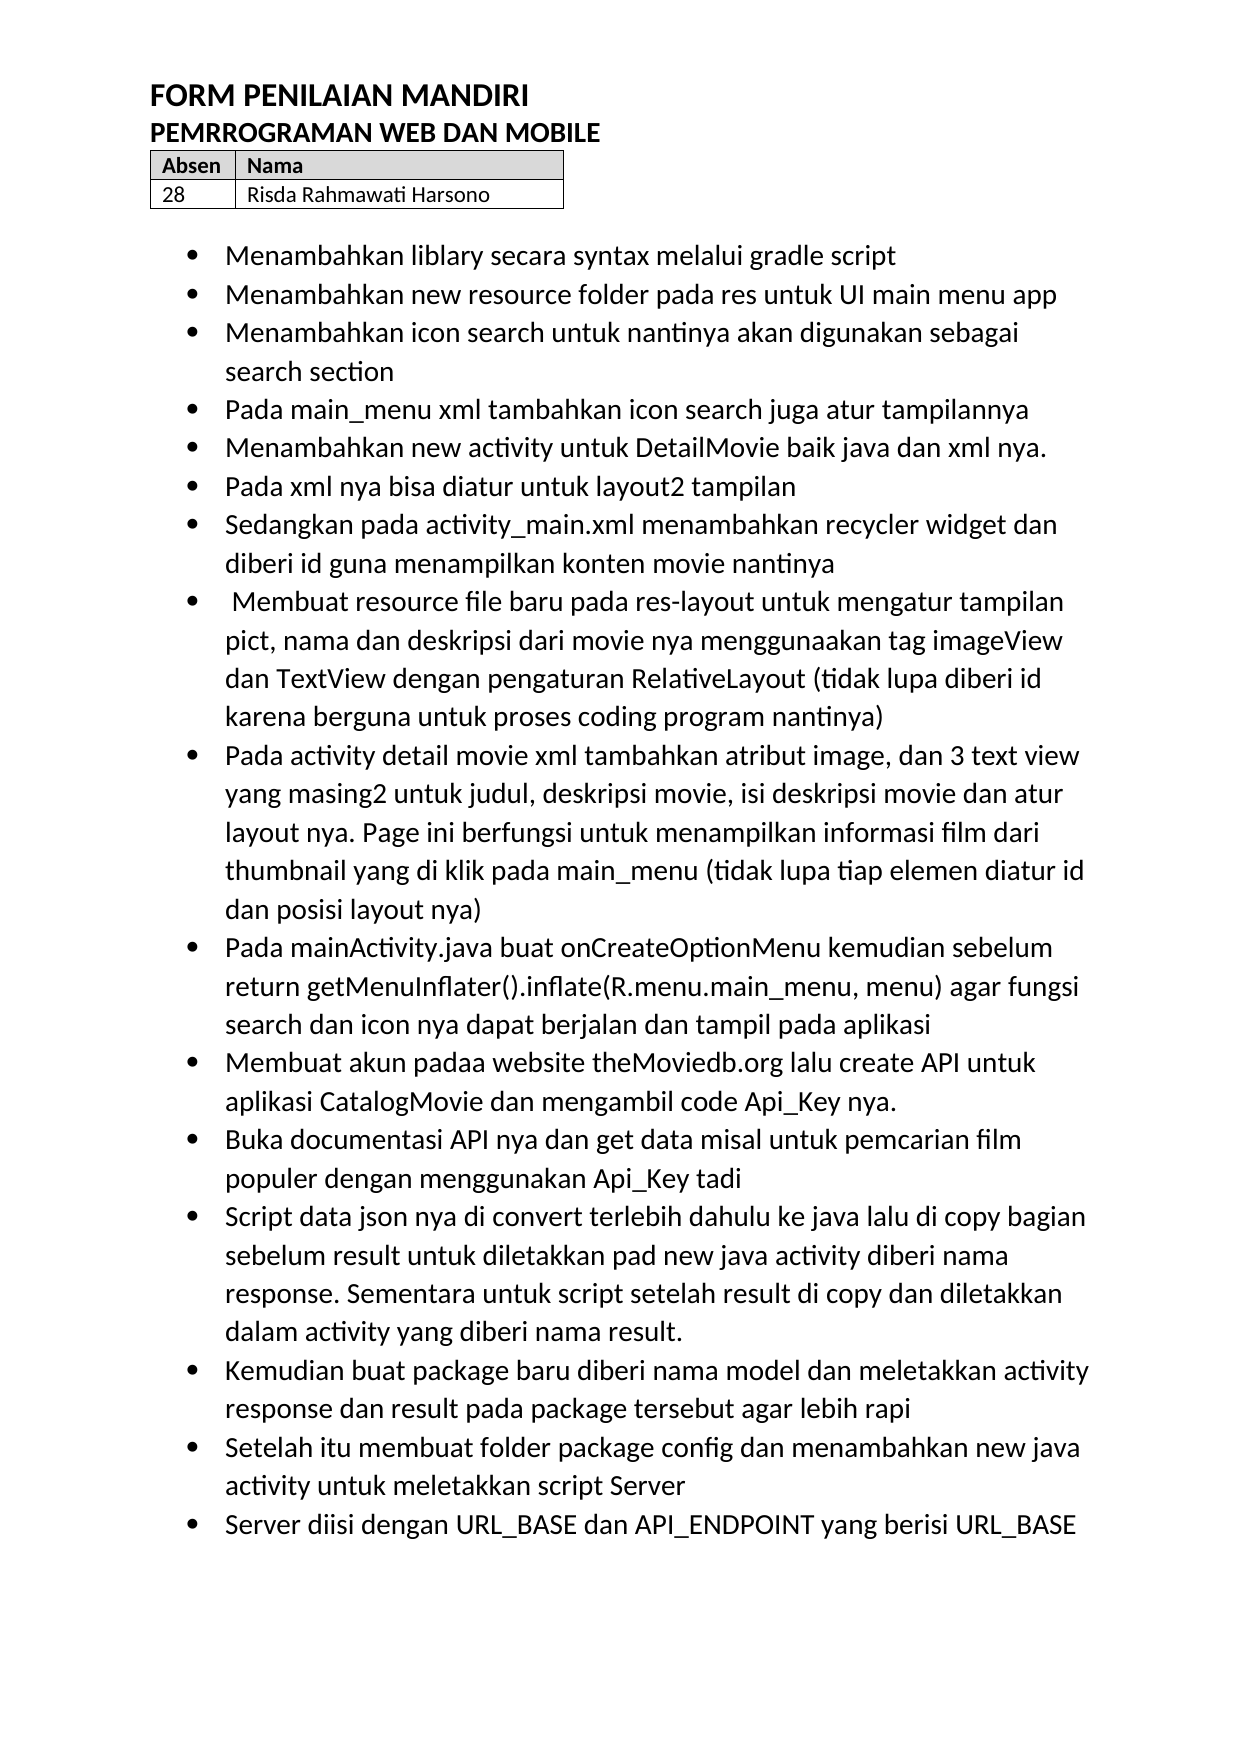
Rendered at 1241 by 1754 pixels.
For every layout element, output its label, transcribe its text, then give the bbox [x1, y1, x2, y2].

list Script data json nya di convert terlebih dahulu ke java lalu di copy bagian sebelum result untuk diletakkan pad new java activity diberi nama response. Sementara untuk script setelah result di copy dan diletakkan dalam activity yang diberi nama result. [187, 1198, 1090, 1349]
list Menambahkan icon search untuk nantinya akan digunakan sebagai search section [187, 314, 1090, 388]
list Pada xml nya bisa diatur untuk layout2 tampilan [187, 468, 1090, 503]
list Buka documentasi API nya dan get data misal untuk pemcarian film populer dengan menggunakan Api_Key tadi [187, 1121, 1090, 1195]
list Menambahkan new activity untuk DetailMovie baik java dan xml nya. [187, 429, 1090, 465]
list Sedangkan pada activity_main.xml menambahkan recycler widget dan diberi id guna menampilkan konten movie nantinya [187, 506, 1090, 580]
list Pada main_menu xml tambahkan icon search juga atur tampilannya [187, 391, 1090, 427]
list Menambahkan liblary secara syntax melalui gradle script [187, 237, 1090, 273]
list Pada mainActivity.java buat onCreateOptionMenu kemudian sebelum return getMenuInflater().inflate(R.menu.main_menu, menu) agar fungsi search dan icon nya dapat berjalan dan tampil pada aplikasi [187, 929, 1090, 1042]
list Server diisi dengan URL_BASE dan API_ENDPOINT yang berisi URL_BASE [187, 1506, 1090, 1541]
list Membuat akun padaa website theMoviedb.org lalu create API untuk aplikasi CatalogMovie dan mengambil code Api_Key nya. [187, 1044, 1090, 1118]
list Kemudian buat package baru diberi nama model dan meletakkan activity response dan result pada package tersebut agar lebih rapi [187, 1352, 1090, 1426]
list Membuat resource file baru pada res-layout untuk mengatur tampilan pict, nama dan deskripsi dari movie nya menggunaakan tag imageView dan TextView dengan pengaturan RelativeLayout (tidak lupa diberi id karena berguna untuk proses coding program nantinya) [187, 583, 1090, 734]
list Menambahkan new resource folder pada res untuk UI main menu app [187, 276, 1090, 311]
list Pada activity detail movie xml tambahkan atribut image, dan 3 text view yang masing2 untuk judul, deskripsi movie, isi deskripsi movie dan atur layout nya. Page ini berfungsi untuk menampilkan informasi film dari thumbnail yang di klik pada main_menu (tidak lupa tiap elemen diatur id dan posisi layout nya) [187, 737, 1090, 926]
list Setelah itu membuat folder package config dan menambahkan new java activity untuk meletakkan script Server [187, 1429, 1090, 1503]
